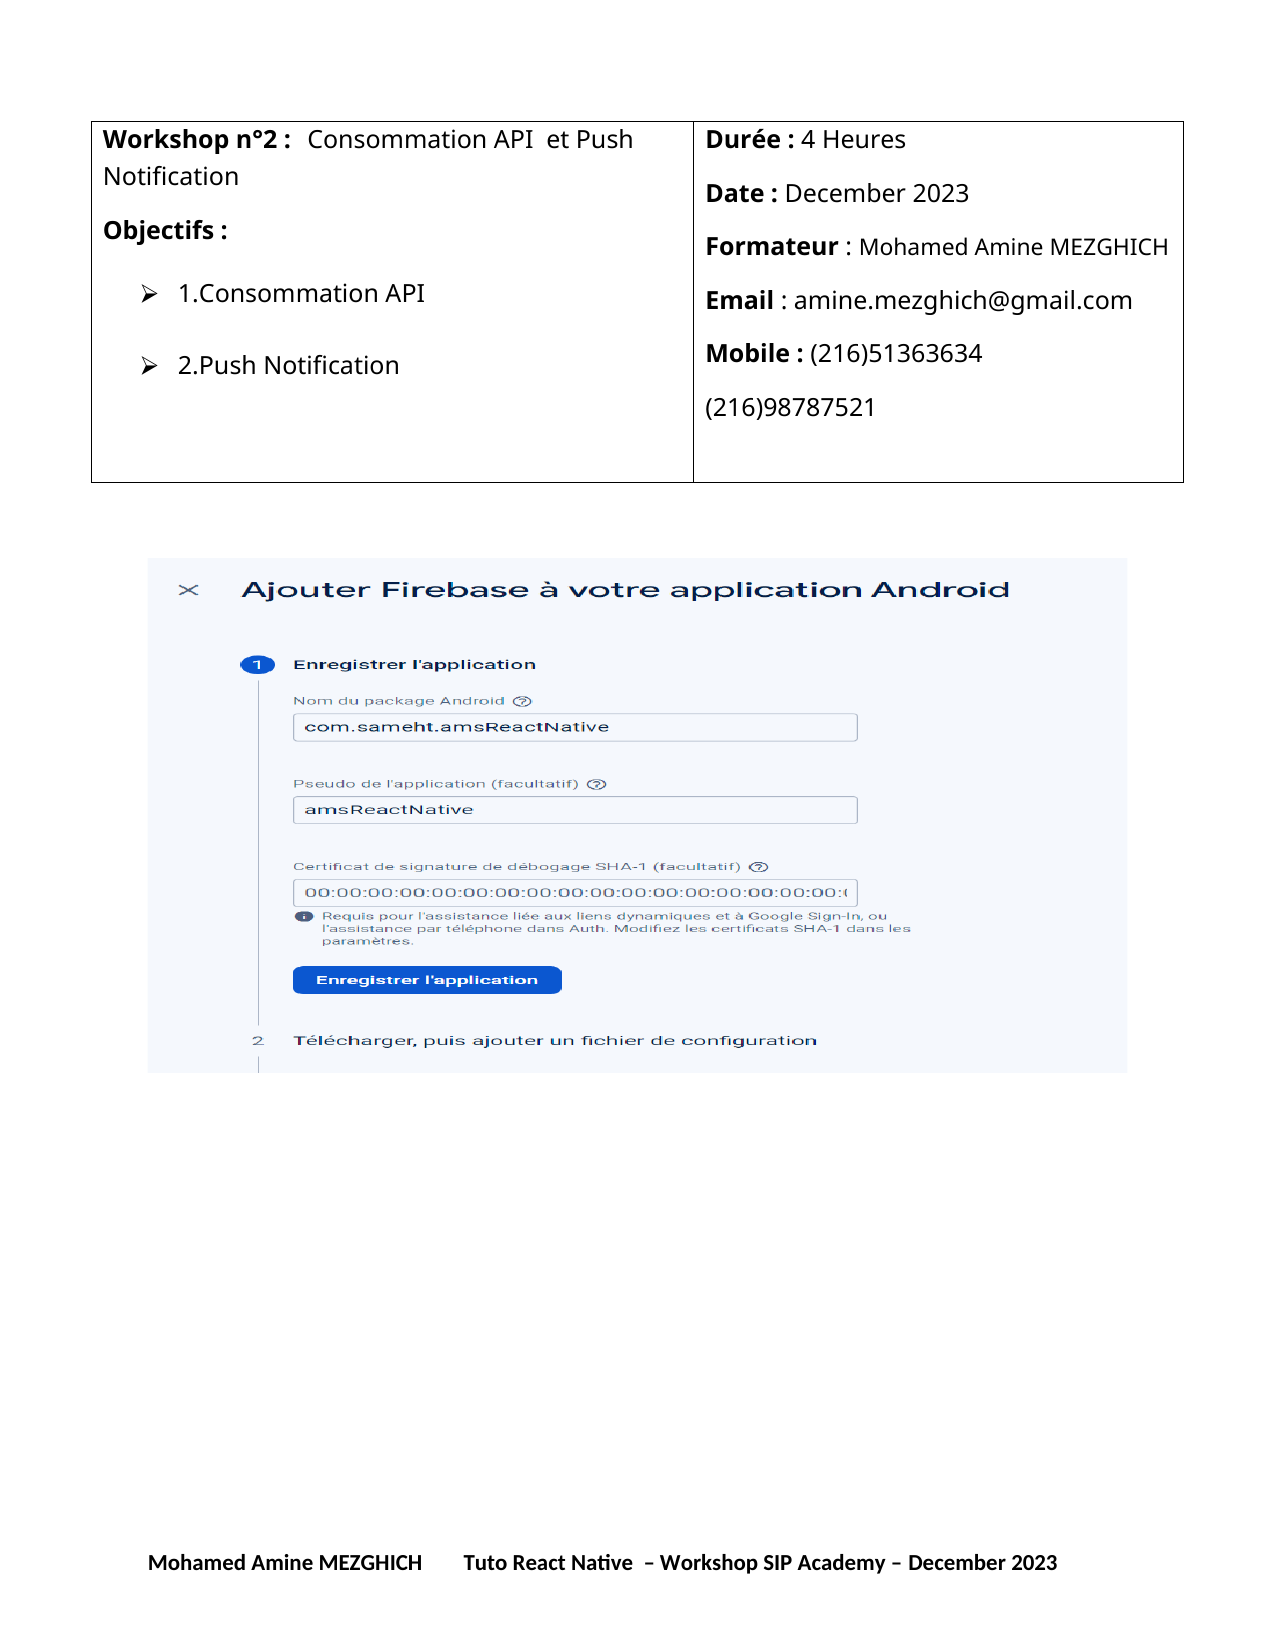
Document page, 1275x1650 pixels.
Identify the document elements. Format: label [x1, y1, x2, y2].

picture [147, 558, 1128, 1073]
